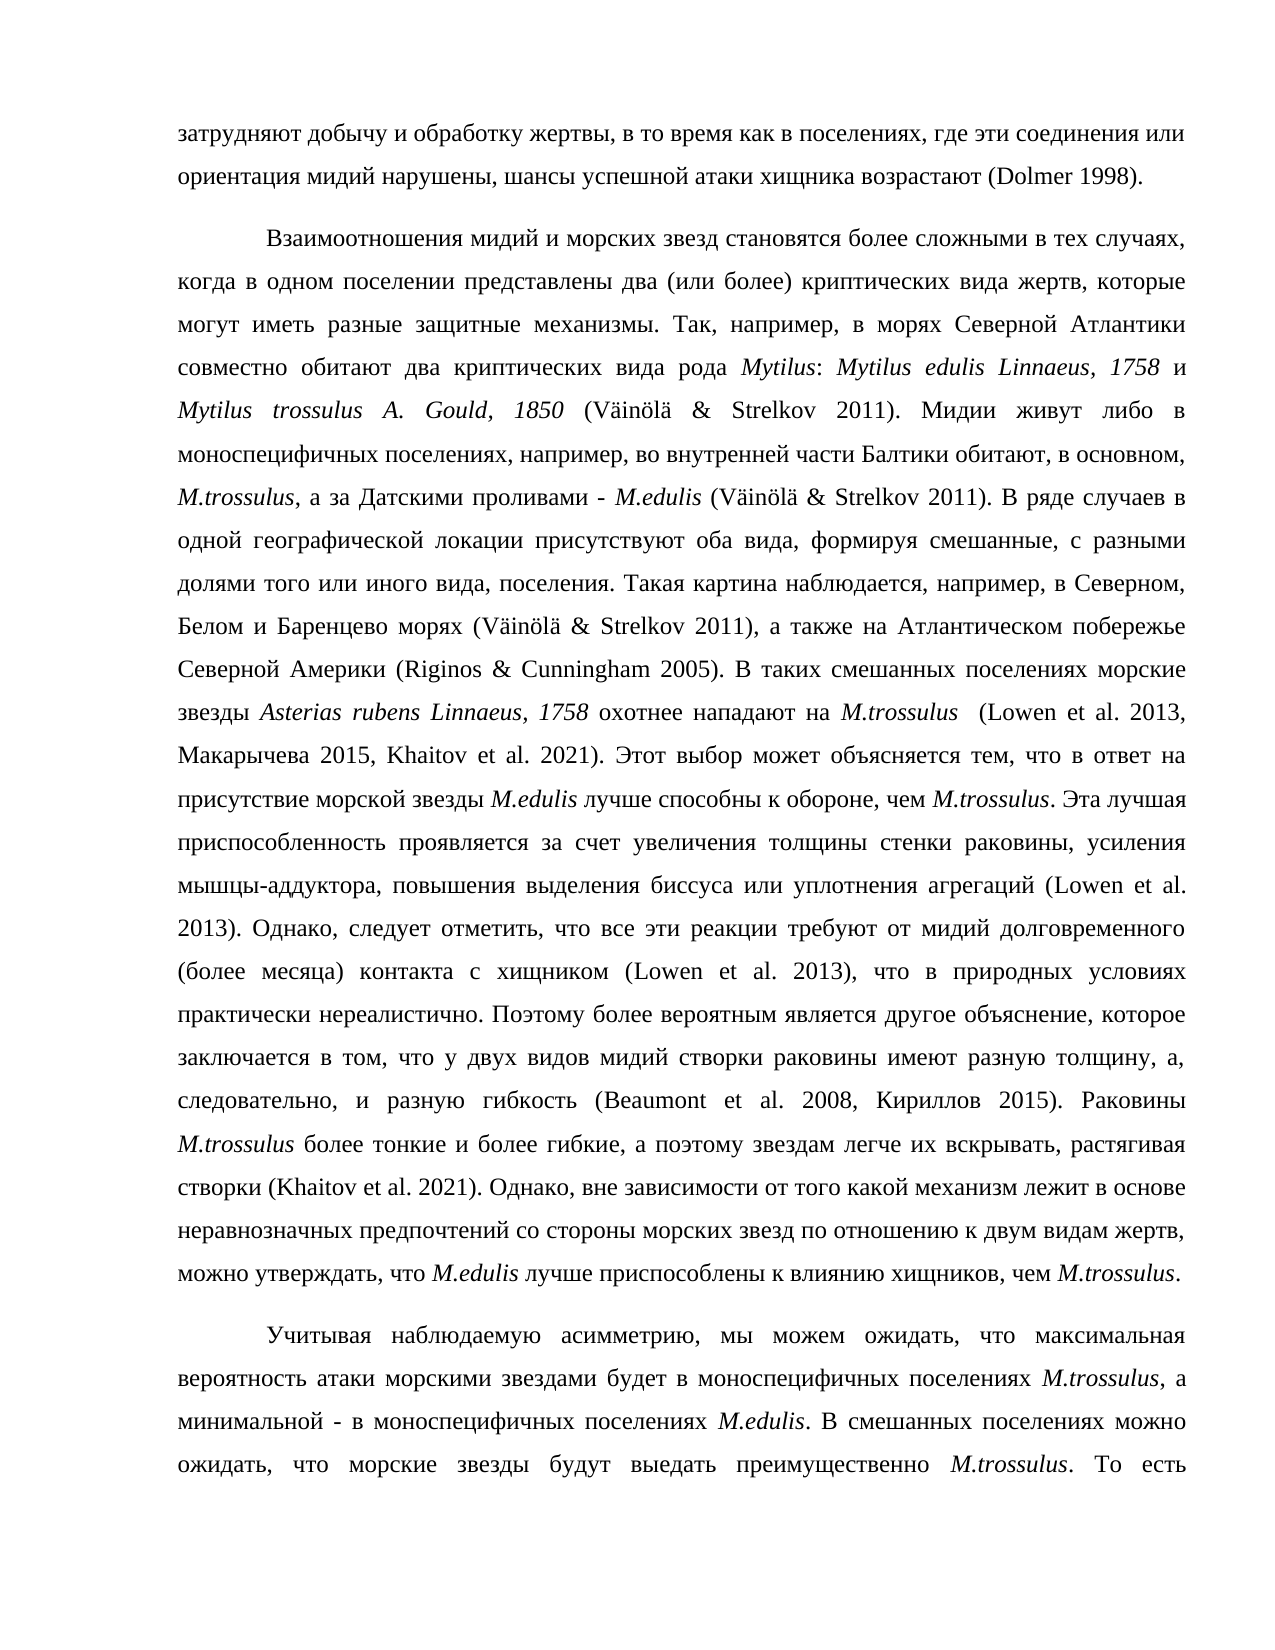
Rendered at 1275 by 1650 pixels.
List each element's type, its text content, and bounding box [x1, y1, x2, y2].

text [177, 1320, 1186, 1478]
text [177, 118, 1186, 190]
text Взаимоотношения мидий и морских звезд становятся более сложными в тех случаях, когда в одном поселении представлены два (или более) криптических вида жертв, которые могут иметь разные защитные механизмы. Так, например, в морях Северной Атлантики совместно обитают два криптических вида рода Mytilus: Mytilus edulis Linnaeus, 1758 и Mytilus trossulus A. Gould, 1850 (Väinölä & Strelkov 2011). Мидии живут либо в моноспецифичных поселениях, например, во внутренней части Балтики обитают, в основном, M.trossulus, а за Датскими проливами - M.edulis (Väinölä & Strelkov 2011). В ряде случаев в одной географической локации присутствуют оба вида, формируя смешанные, с разными долями того или иного вида, поселения. Такая картина наблюдается, например, в Северном, Белом и Баренцево морях (Väinölä & Strelkov 2011), а также на Атлантическом побережье Северной Америки (Riginos & Cunningham 2005). В таких смешанных поселениях морские звезды Asterias rubens Linnaeus, 1758 охотнее нападают на M.trossulus (Lowen et al. 2013, Макарычева 2015, Khaitov et al. 2021). Этот выбор может объясняется тем, что в ответ на присутствие морской звезды M.edulis лучше способны к обороне, чем M.trossulus. Эта лучшая приспособленность проявляется за счет увеличения толщины стенки раковины, усиления мышцы-аддуктора, повышения выделения биссуса или уплотнения агрегаций (Lowen et al. 2013). Однако, следует отметить, что все эти реакции требуют от мидий долговременного (более месяца) контакта с хищником (Lowen et al. 2013), что в природных условиях практически нереалистично. Поэтому более вероятным является другое объяснение, которое заключается в том, что у двух видов мидий створки раковины имеют разную толщину, а, следовательно, и разную гибкость (Beaumont et al. 2008, Кириллов 2015). Раковины M.trossulus более тонкие и более гибкие, а поэтому звездам легче их вскрывать, растягивая створки (Khaitov et al. 2021). Однако, вне зависимости от того какой механизм лежит в основе неравнозначных предпочтений со стороны морских звезд по отношению к двум видам жертв, можно утверждать, что M.edulis лучше приспособлены к влиянию хищников, чем M.trossulus. [177, 223, 1186, 1287]
